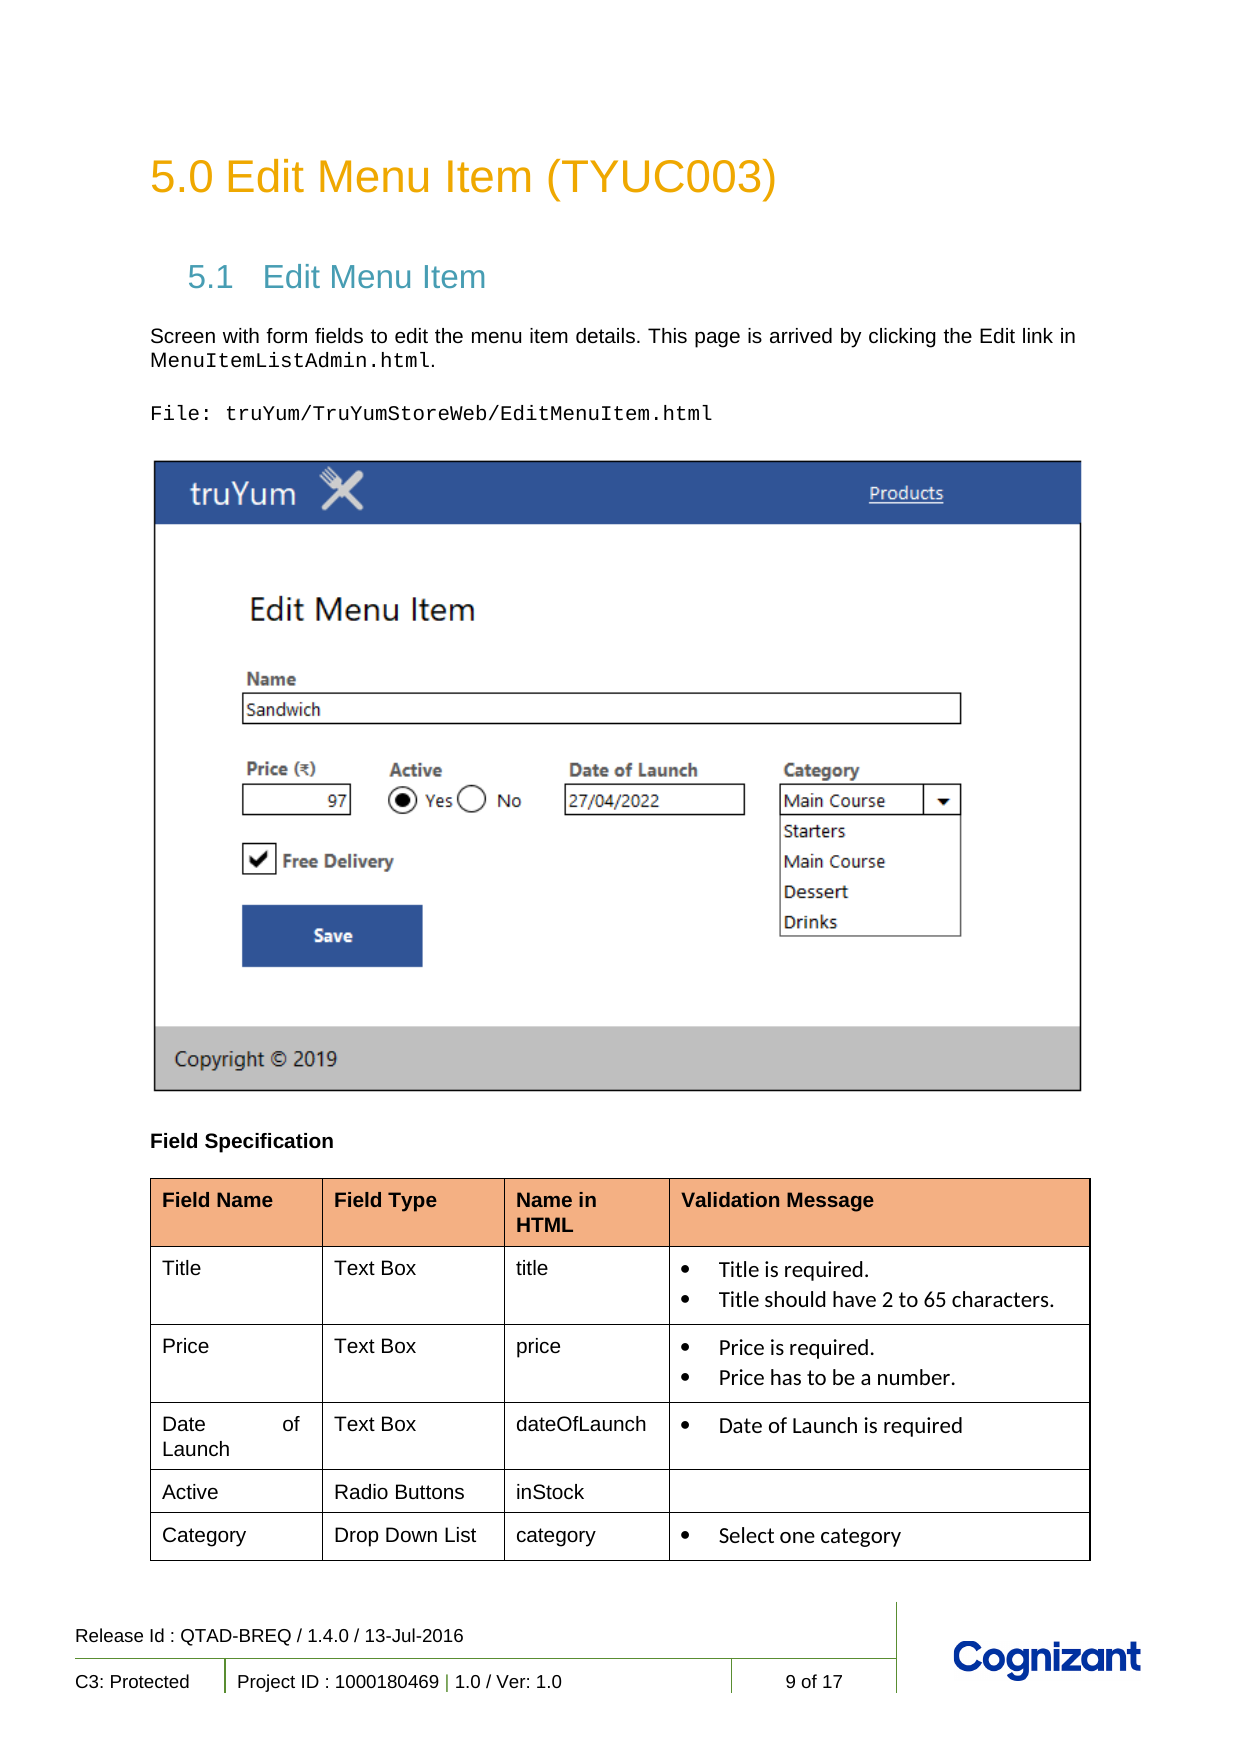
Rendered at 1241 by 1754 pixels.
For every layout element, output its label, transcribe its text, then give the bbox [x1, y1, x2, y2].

table_cell inStock [505, 1470, 669, 1512]
table_cell Drop Down List [323, 1513, 504, 1560]
table_header Field Name [151, 1179, 322, 1246]
table_cell Title [151, 1247, 322, 1323]
table_header Validation Message [670, 1179, 1089, 1246]
table_cell Text Box [323, 1247, 504, 1323]
table_cell Date of Launch [151, 1403, 322, 1469]
table_cell Price [151, 1325, 322, 1402]
table_cell Title is required. Title should have 2 to 65 characters. [670, 1247, 1089, 1323]
subtitle Edit Menu Item [187, 257, 1078, 295]
table_cell Select one category [670, 1513, 1089, 1560]
table_cell Category [151, 1513, 322, 1560]
table_header Name in HTML [505, 1179, 669, 1246]
picture [150, 454, 1091, 1101]
text Field Specification [150, 1128, 1078, 1153]
table_cell Text Box [323, 1325, 504, 1402]
table_cell category [505, 1513, 669, 1560]
table_cell Text Box [323, 1403, 504, 1469]
subtitle Edit Menu Item (TYUC003) [150, 150, 1078, 203]
text Screen with form fields to edit the menu item details. This page is arrived by clicking the Edit link in MenuItemListAdmin.html. [150, 323, 1078, 374]
table_cell Price is required. Price has to be a number. [670, 1325, 1089, 1402]
table_header Field Type [323, 1179, 504, 1246]
table_cell price [505, 1325, 669, 1402]
table_cell Date of Launch is required [670, 1403, 1089, 1469]
table_cell Active [151, 1470, 322, 1512]
table_cell dateOfLaunch [505, 1403, 669, 1469]
picture [953, 1641, 1142, 1681]
text File: truYum/TruYumStoreWeb/EditMenuItem.html [150, 402, 1078, 427]
table_cell title [505, 1247, 669, 1323]
table_cell [670, 1470, 1089, 1512]
table_cell Radio Buttons [323, 1470, 504, 1512]
